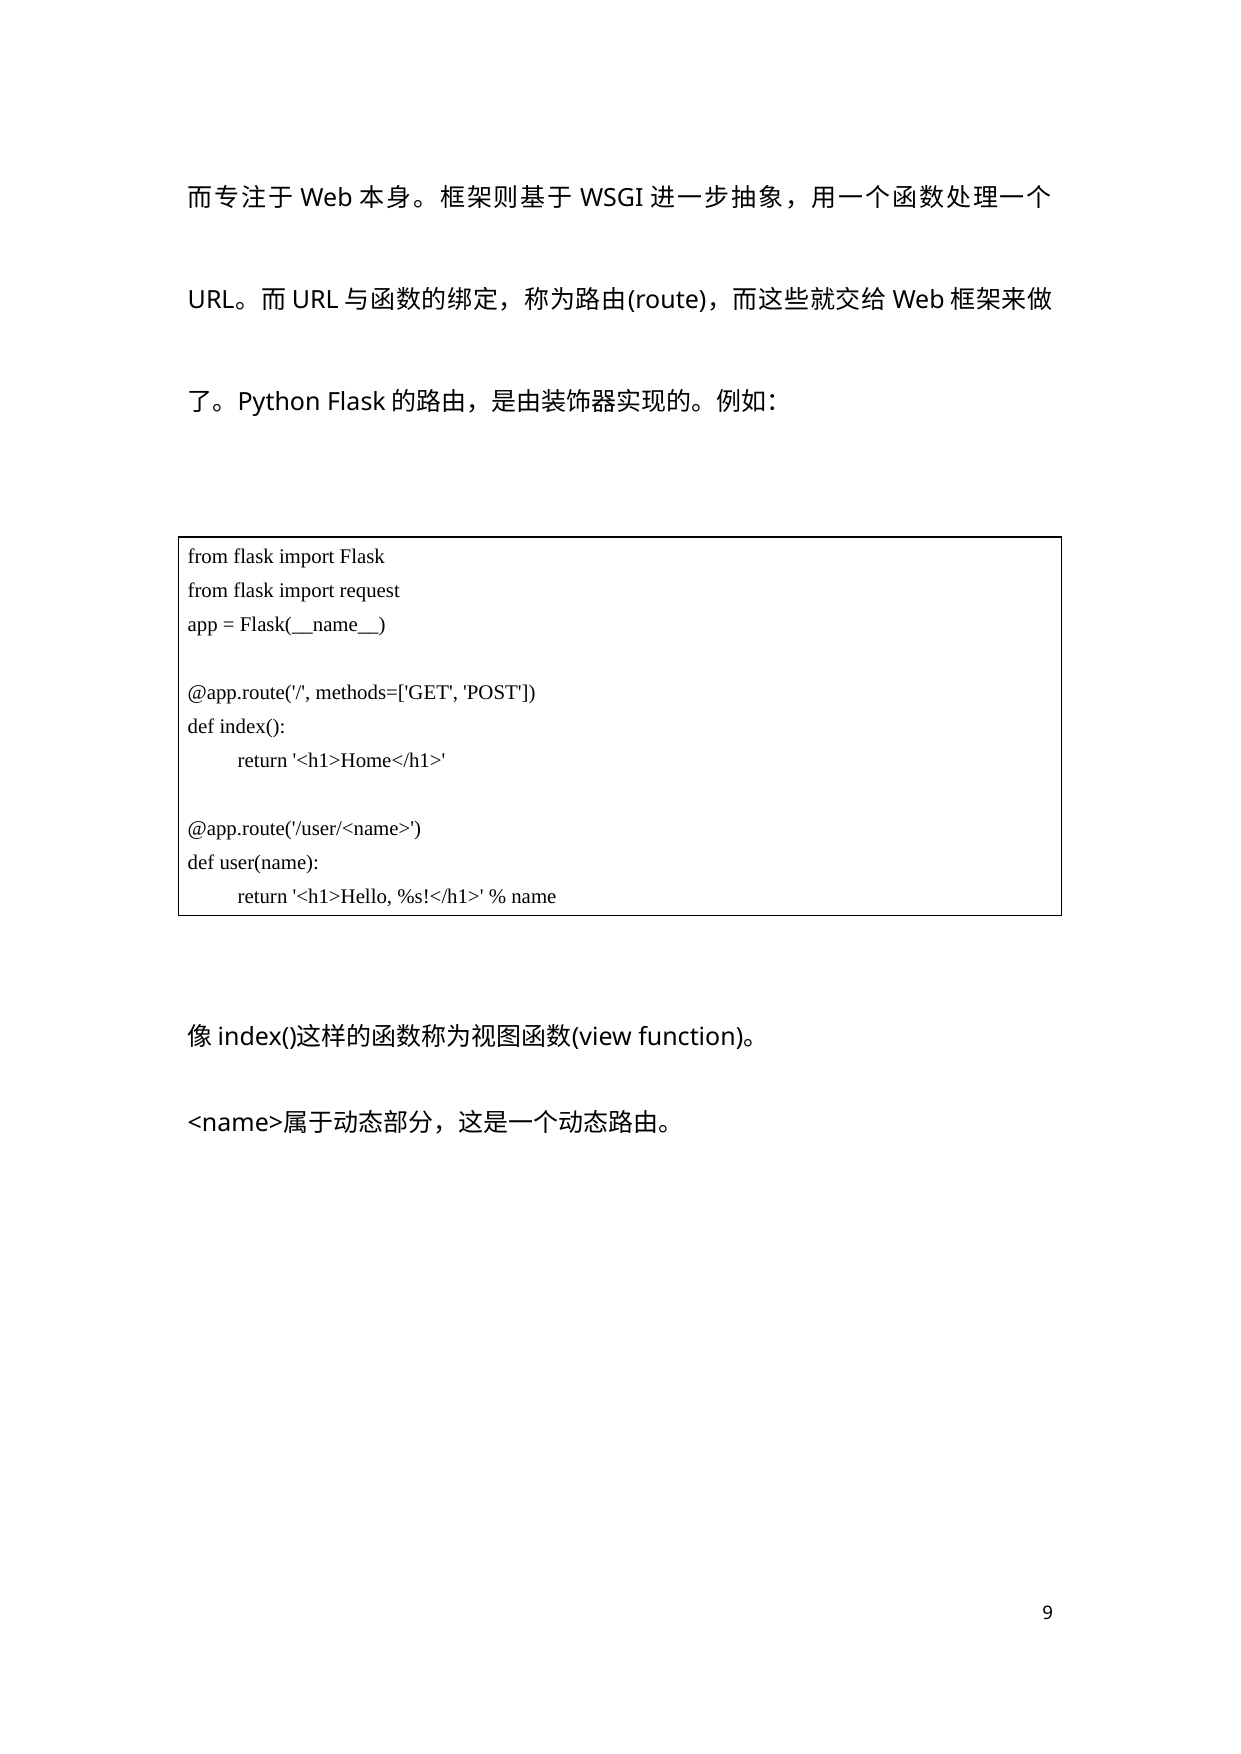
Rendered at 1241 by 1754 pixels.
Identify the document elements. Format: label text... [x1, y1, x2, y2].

text from flask import Flask [179, 538, 1061, 573]
text WSGI简化了编写Web app的复杂度，使程序员不必关注底层的数据传输而专注于Web本身。框架则基于WSGI进一步抽象，用一个函数处理一个URL。而URL与函数的绑定，称为路由(route)，而这些就交给Web框架来做了。Python Flask的路由，是由装饰器实现的。例如： [187, 162, 1053, 433]
text def user(name): [187, 845, 1053, 876]
text @app.route('/', methods=['GET', 'POST']) [187, 675, 1053, 709]
text @app.route('/user/<name>') [187, 811, 1053, 845]
text app = Flask(__name__) [187, 607, 1053, 641]
text 像index()这样的函数称为视图函数(view function)。 [187, 1001, 1053, 1069]
text <name>属于动态部分，这是一个动态路由。 [187, 1087, 1053, 1155]
text return '<h1>Home</h1>' [187, 743, 1053, 777]
text return '<h1>Hello, %s!</h1>' % name [179, 876, 1061, 915]
text def index(): [187, 709, 1053, 743]
text from flask import request [187, 573, 1053, 607]
